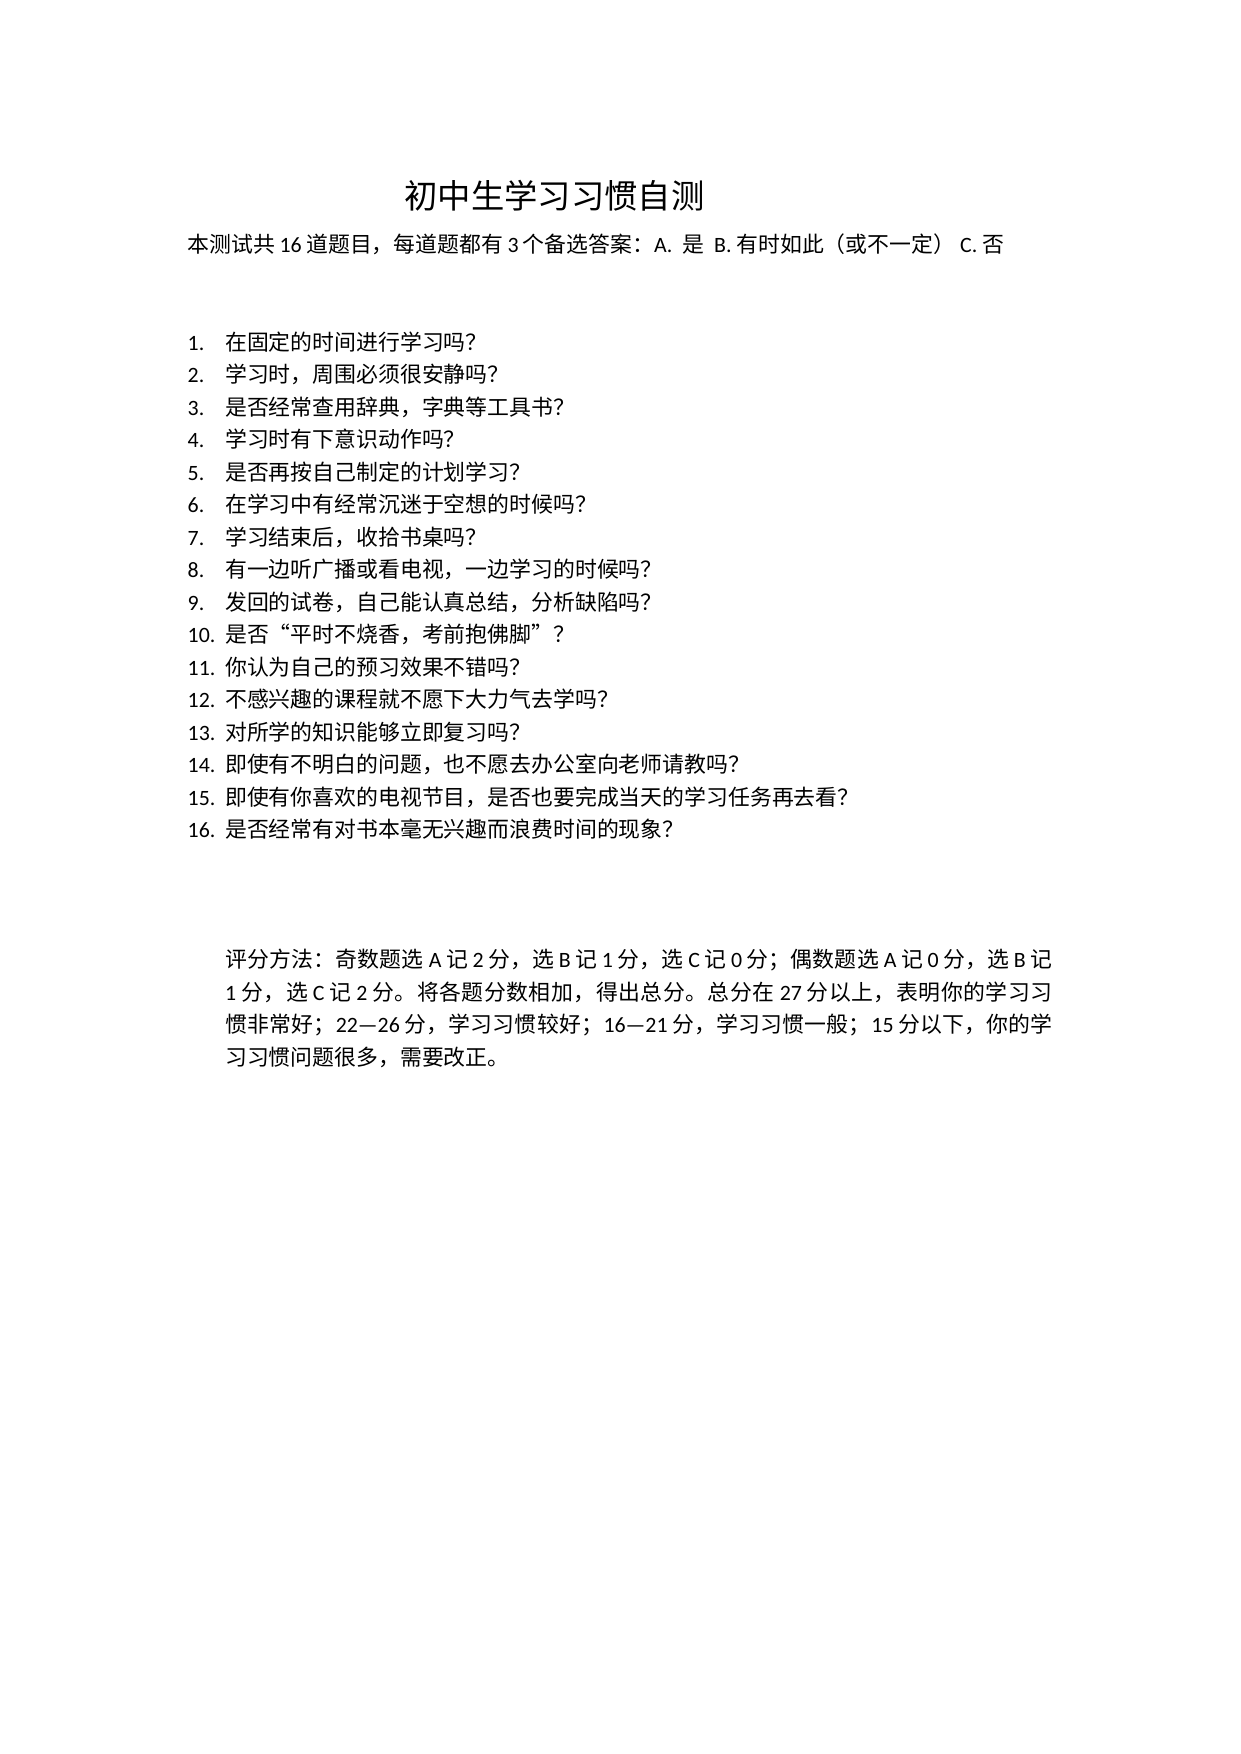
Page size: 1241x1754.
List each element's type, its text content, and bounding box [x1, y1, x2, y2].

list 是否“平时不烧香，考前抱佛脚”？ [187, 617, 1053, 649]
list 不感兴趣的课程就不愿下大力气去学吗？ [187, 682, 1053, 714]
list 有一边听广播或看电视，一边学习的时候吗？ [187, 552, 1053, 584]
text 本测试共16道题目，每道题都有3个备选答案：A. 是 B. 有时如此（或不一定） C. 否 [187, 227, 1053, 259]
list 是否经常查用辞典，字典等工具书？ [187, 389, 1053, 422]
list 发回的试卷，自己能认真总结，分析缺陷吗？ [187, 584, 1053, 617]
list 即使有不明白的问题，也不愿去办公室向老师请教吗？ [187, 747, 1053, 779]
list 学习时，周围必须很安静吗？ [187, 357, 1053, 389]
list 评分方法：奇数题选A记2分，选B记1分，选C记0分；偶数题选A记0分，选B记1分，选C记2分。将各题分数相加，得出总分。总分在27分以上，表明你的学习习惯非常好；22—26分，学习习惯较好；16—21分，学习习惯一般；15分以下，你的学习习惯问题很多，需要改正。 [225, 942, 1053, 1072]
list 是否经常有对书本毫无兴趣而浪费时间的现象？ [187, 812, 1053, 844]
list 在学习中有经常沉迷于空想的时候吗？ [187, 487, 1053, 519]
list 学习时有下意识动作吗？ [187, 422, 1053, 454]
text 初中生学习习惯自测 [187, 162, 1053, 227]
list 即使有你喜欢的电视节目，是否也要完成当天的学习任务再去看？ [187, 779, 1053, 812]
list 对所学的知识能够立即复习吗？ [187, 714, 1053, 747]
list 在固定的时间进行学习吗？ [187, 324, 1053, 357]
list 是否再按自己制定的计划学习？ [187, 454, 1053, 487]
list 学习结束后，收拾书桌吗？ [187, 519, 1053, 552]
list 你认为自己的预习效果不错吗？ [187, 649, 1053, 682]
